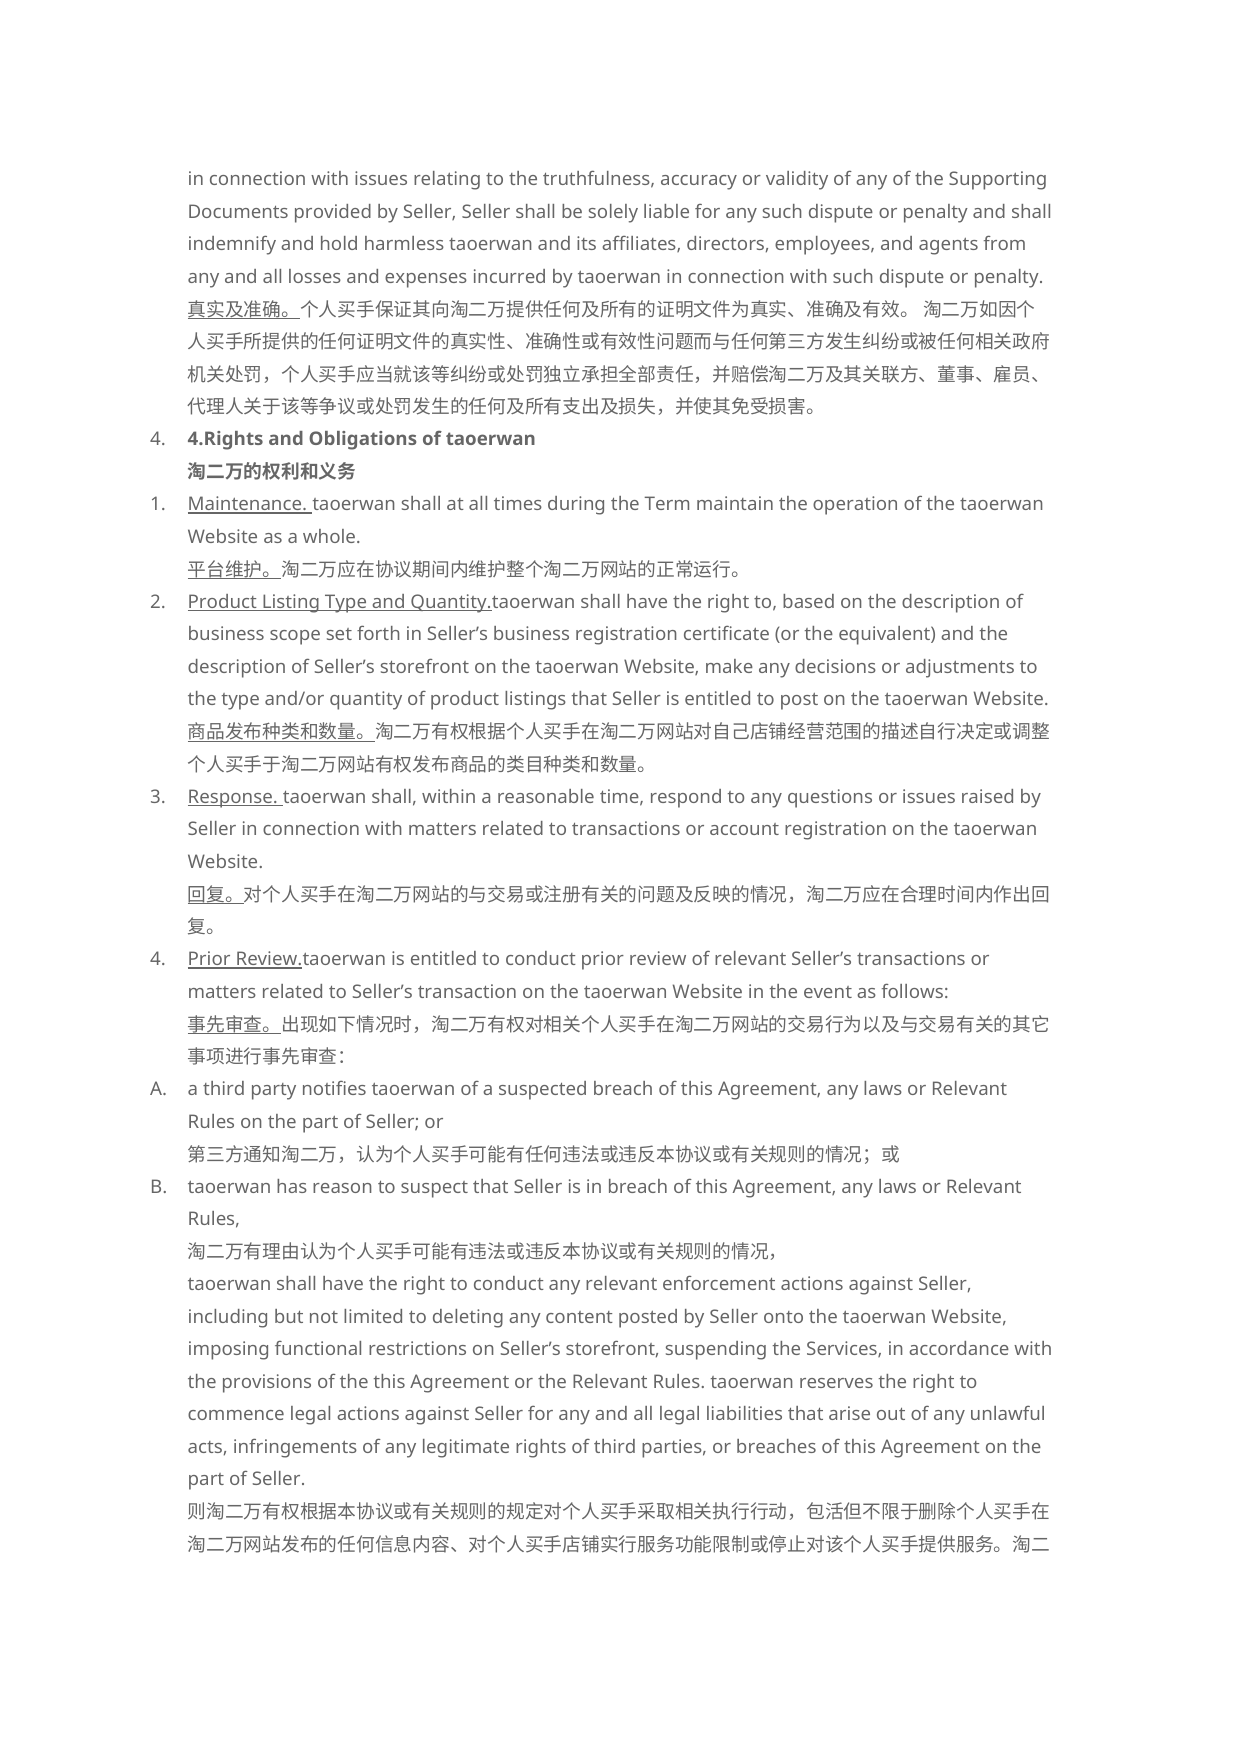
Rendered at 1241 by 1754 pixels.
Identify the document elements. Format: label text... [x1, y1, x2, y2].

list taoerwan has reason to suspect that Seller is in breach of this Agreement, any laws or Relevant Rules, [150, 1169, 1053, 1234]
list a third party notifies taoerwan of a suspected breach of this Agreement, any laws or Relevant Rules on the part of Seller; or [150, 1072, 1053, 1137]
text 淘二万的权利和义务 [187, 454, 1053, 487]
text 回复。对个人买手在淘二万网站的与交易或注册有关的问题及反映的情况，淘二万应在合理时间内作出回复。 [187, 877, 1053, 942]
list Maintenance. taoerwan shall at all times during the Term maintain the operation of the taoerwan Website as a whole. [150, 487, 1053, 552]
list 4.Rights and Obligations of taoerwan [150, 422, 1053, 454]
list Prior Review.taoerwan is entitled to conduct prior review of relevant Seller’s transactions or matters related to Seller’s transaction on the taoerwan Website in the event as follows: [150, 942, 1053, 1007]
text 第三方通知淘二万，认为个人买手可能有任何违法或违反本协议或有关规则的情况；或 [187, 1137, 1053, 1169]
text 事先审查。出现如下情况时，淘二万有权对相关个人买手在淘二万网站的交易行为以及与交易有关的其它事项进行事先审查： [187, 1007, 1053, 1072]
list Response. taoerwan shall, within a reasonable time, respond to any questions or issues raised by Seller in connection with matters related to transactions or account registration on the taoerwan Website. [150, 779, 1053, 877]
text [187, 1494, 1053, 1559]
text 淘二万有理由认为个人买手可能有违法或违反本协议或有关规则的情况， [187, 1234, 1053, 1267]
text 商品发布种类和数量。淘二万有权根据个人买手在淘二万网站对自己店铺经营范围的描述自行决定或调整个人买手于淘二万网站有权发布商品的类目种类和数量。 [187, 714, 1053, 779]
text taoerwan shall have the right to conduct any relevant enforcement actions against Seller, including but not limited to deleting any content posted by Seller onto the taoerwan Website, imposing functional restrictions on Seller’s storefront, suspending the Services, in accordance with the provisions of the this Agreement or the Relevant Rules. taoerwan reserves the right to commence legal actions against Seller for any and all legal liabilities that arise out of any unlawful acts, infringements of any legitimate rights of third parties, or breaches of this Agreement on the part of Seller. [187, 1267, 1053, 1494]
text 平台维护。淘二万应在协议期间内维护整个淘二万网站的正常运行。 [187, 552, 1053, 584]
list Product Listing Type and Quantity.taoerwan shall have the right to, based on the description of business scope set forth in Seller’s business registration certificate (or the equivalent) and the description of Seller’s storefront on the taoerwan Website, make any decisions or adjustments to the type and/or quantity of product listings that Seller is entitled to post on the taoerwan Website. [150, 584, 1053, 714]
text 真实及准确。个人买手保证其向淘二万提供任何及所有的证明文件为真实、准确及有效。 淘二万如因个人买手所提供的任何证明文件的真实性、准确性或有效性问题而与任何第三方发生纠纷或被任何相关政府机关处罚，个人买手应当就该等纠纷或处罚独立承担全部责任，并赔偿淘二万及其关联方、董事、雇员、代理人关于该等争议或处罚发生的任何及所有支出及损失，并使其免受损害。 [187, 292, 1053, 422]
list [150, 162, 1053, 292]
